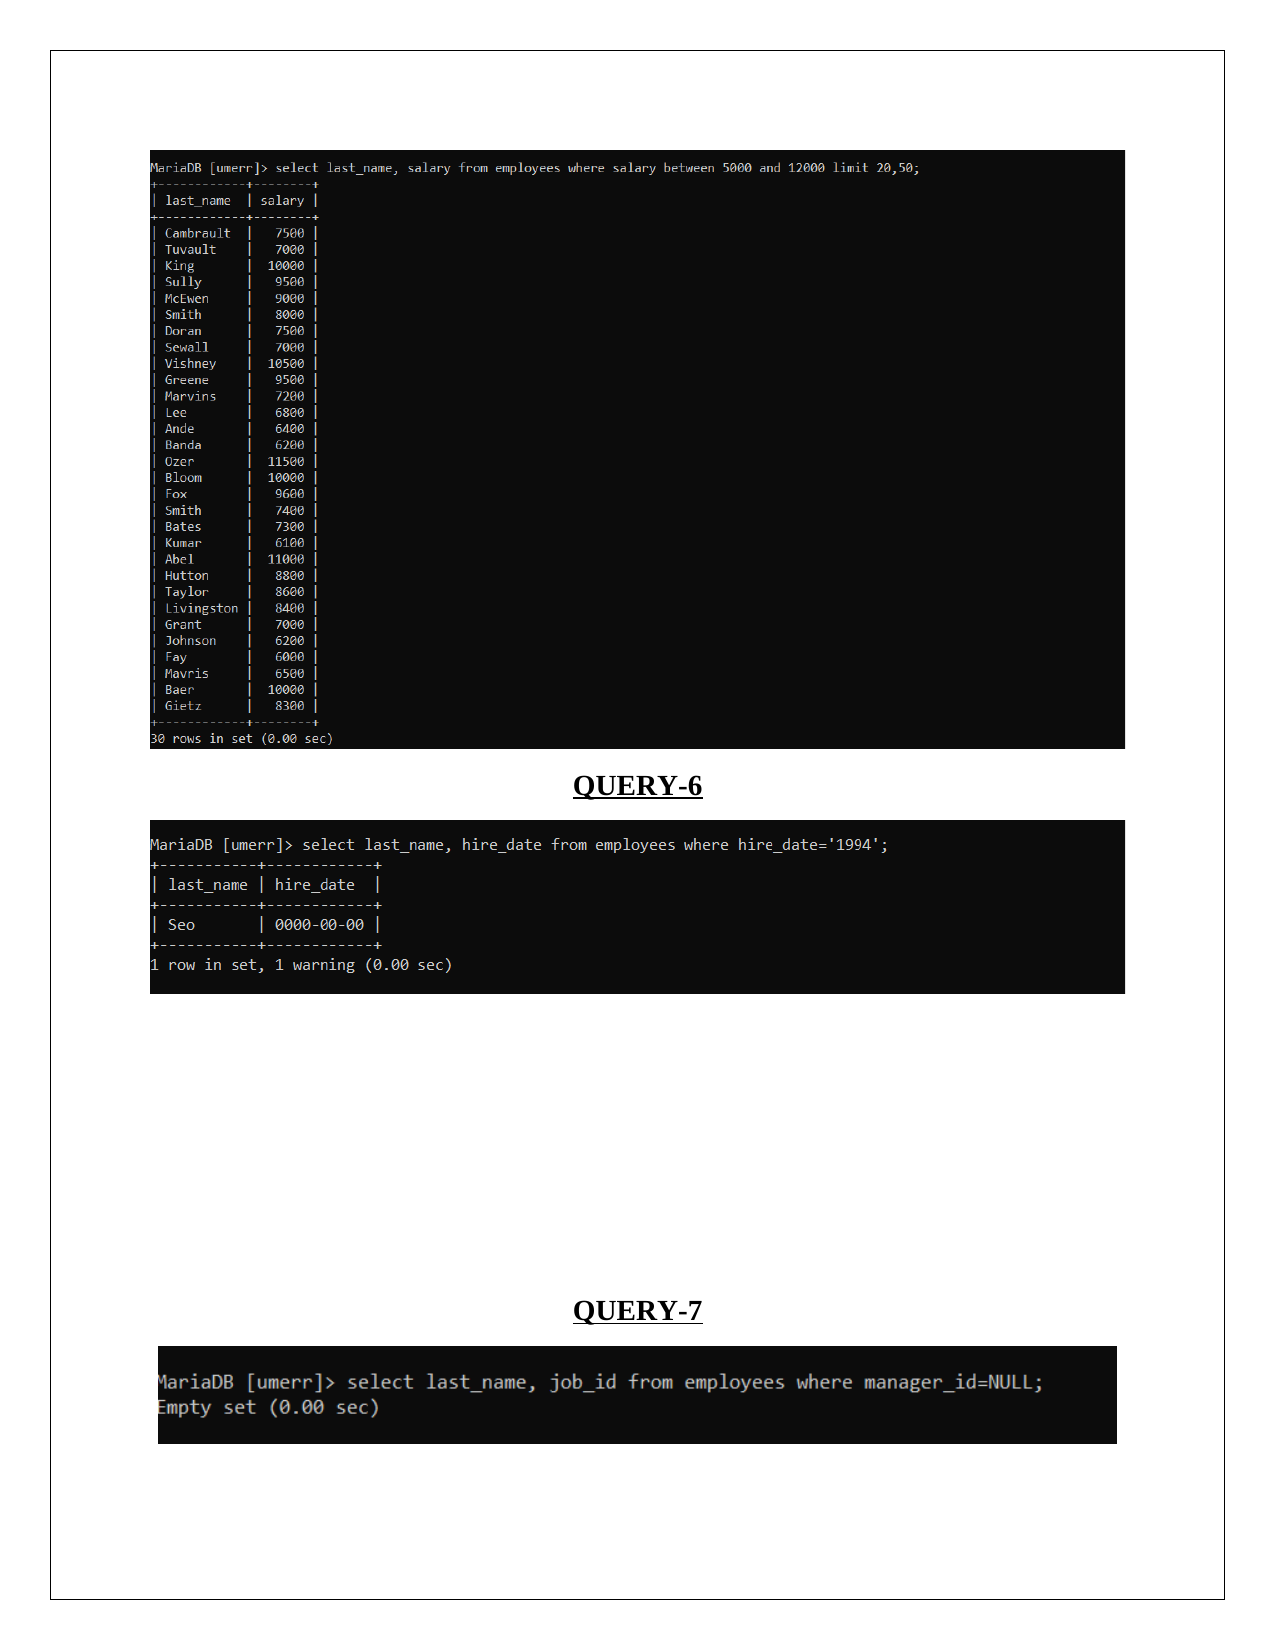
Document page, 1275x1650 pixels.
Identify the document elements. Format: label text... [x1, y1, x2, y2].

text QUERY-6 [150, 768, 1125, 801]
picture [150, 820, 1125, 994]
picture [150, 150, 1125, 749]
picture [158, 1346, 1117, 1444]
text QUERY-7 [150, 1293, 1125, 1327]
